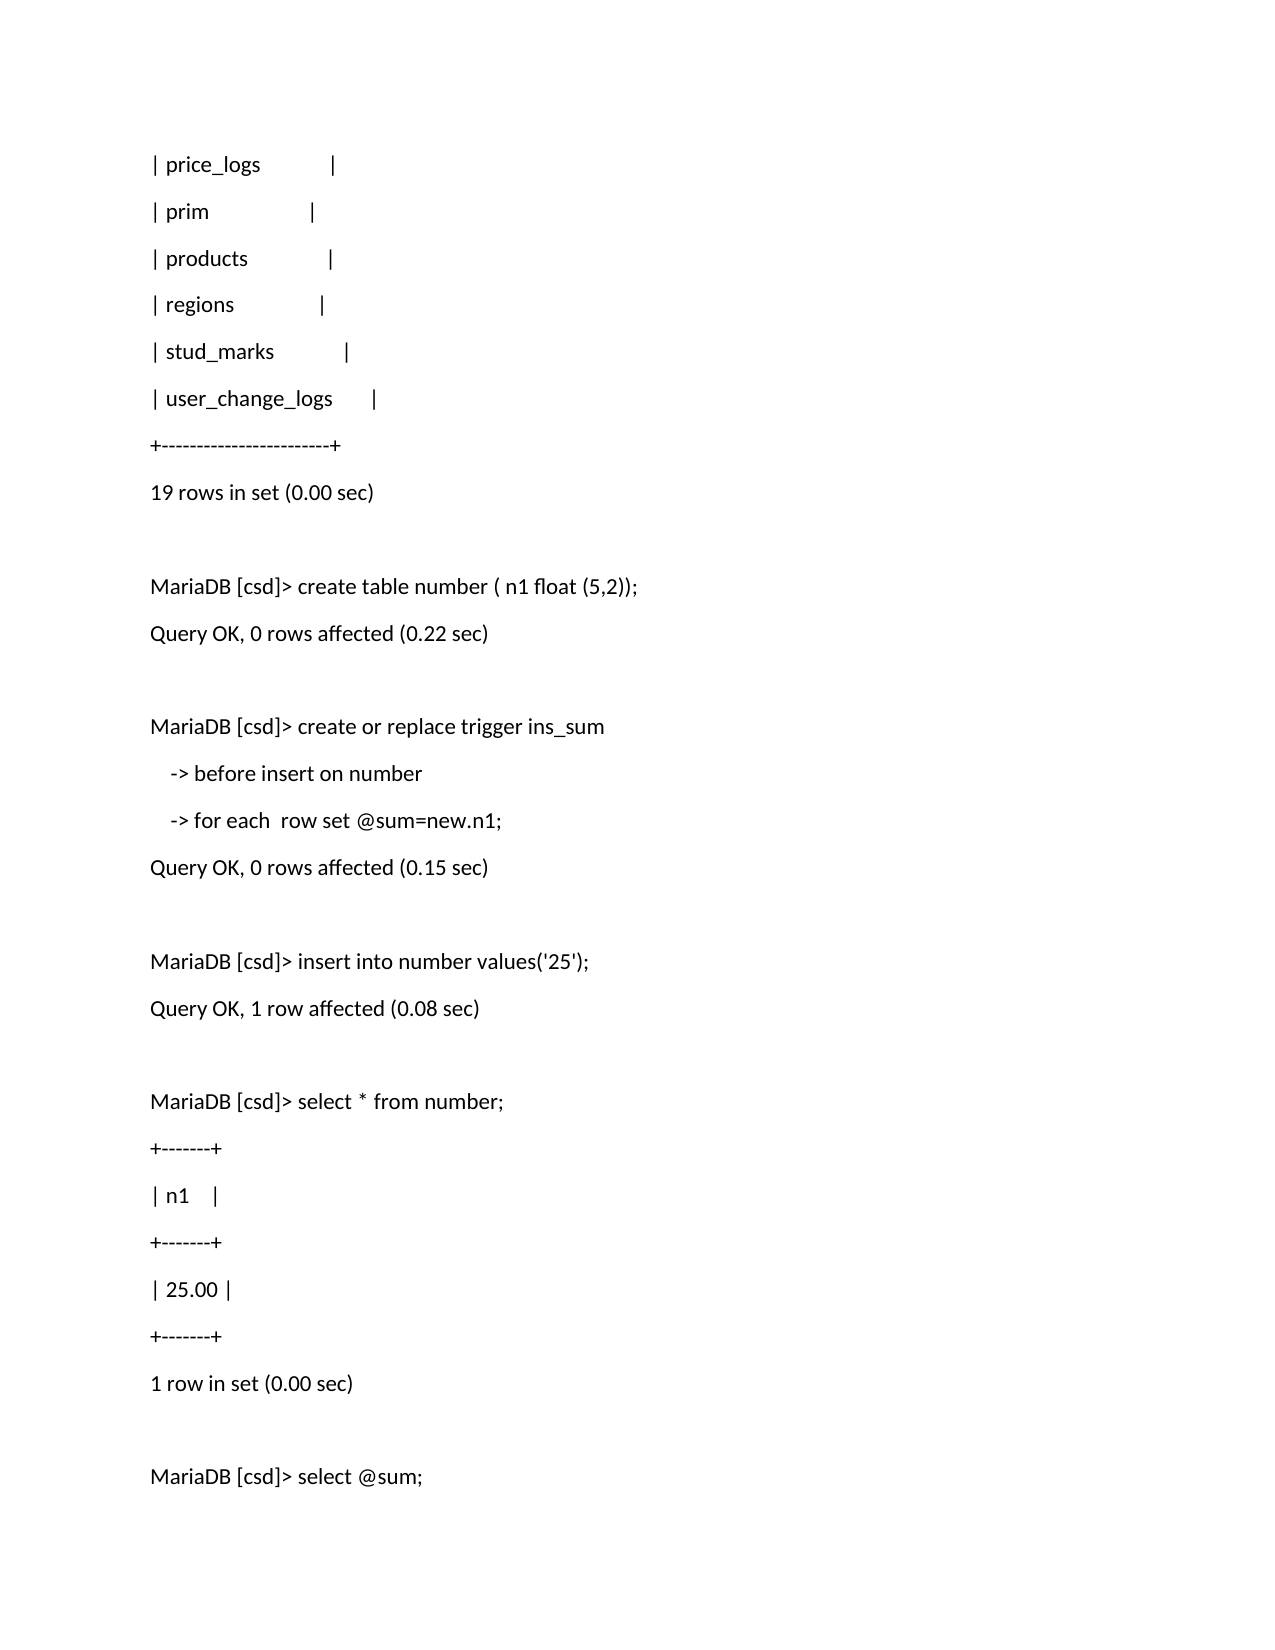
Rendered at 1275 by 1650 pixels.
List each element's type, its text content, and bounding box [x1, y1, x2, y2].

text MariaDB [csd]> insert into number values('25'); [150, 947, 1125, 975]
text +------------------------+ [150, 431, 1125, 459]
text Query OK, 0 rows affected (0.22 sec) [150, 619, 1125, 647]
text Query OK, 1 row affected (0.08 sec) [150, 994, 1125, 1022]
text | user_change_logs | [150, 384, 1125, 412]
text -> before insert on number [150, 759, 1125, 787]
text | price_logs | [150, 150, 1125, 178]
text | 25.00 | [150, 1275, 1125, 1303]
text | regions | [150, 291, 1125, 319]
text MariaDB [csd]> create or replace trigger ins_sum [150, 712, 1125, 741]
text 1 row in set (0.00 sec) [150, 1369, 1125, 1397]
text MariaDB [csd]> select @sum; [150, 1462, 1125, 1491]
text | products | [150, 244, 1125, 272]
text +-------+ [150, 1134, 1125, 1162]
text 19 rows in set (0.00 sec) [150, 478, 1125, 506]
text +-------+ [150, 1322, 1125, 1350]
text +-------+ [150, 1228, 1125, 1256]
text -> for each row set @sum=new.n1; [150, 806, 1125, 834]
text | prim | [150, 197, 1125, 225]
text | n1 | [150, 1181, 1125, 1209]
text MariaDB [csd]> create table number ( n1 float (5,2)); [150, 572, 1125, 600]
text Query OK, 0 rows affected (0.15 sec) [150, 853, 1125, 881]
text | stud_marks | [150, 337, 1125, 366]
text MariaDB [csd]> select * from number; [150, 1087, 1125, 1116]
